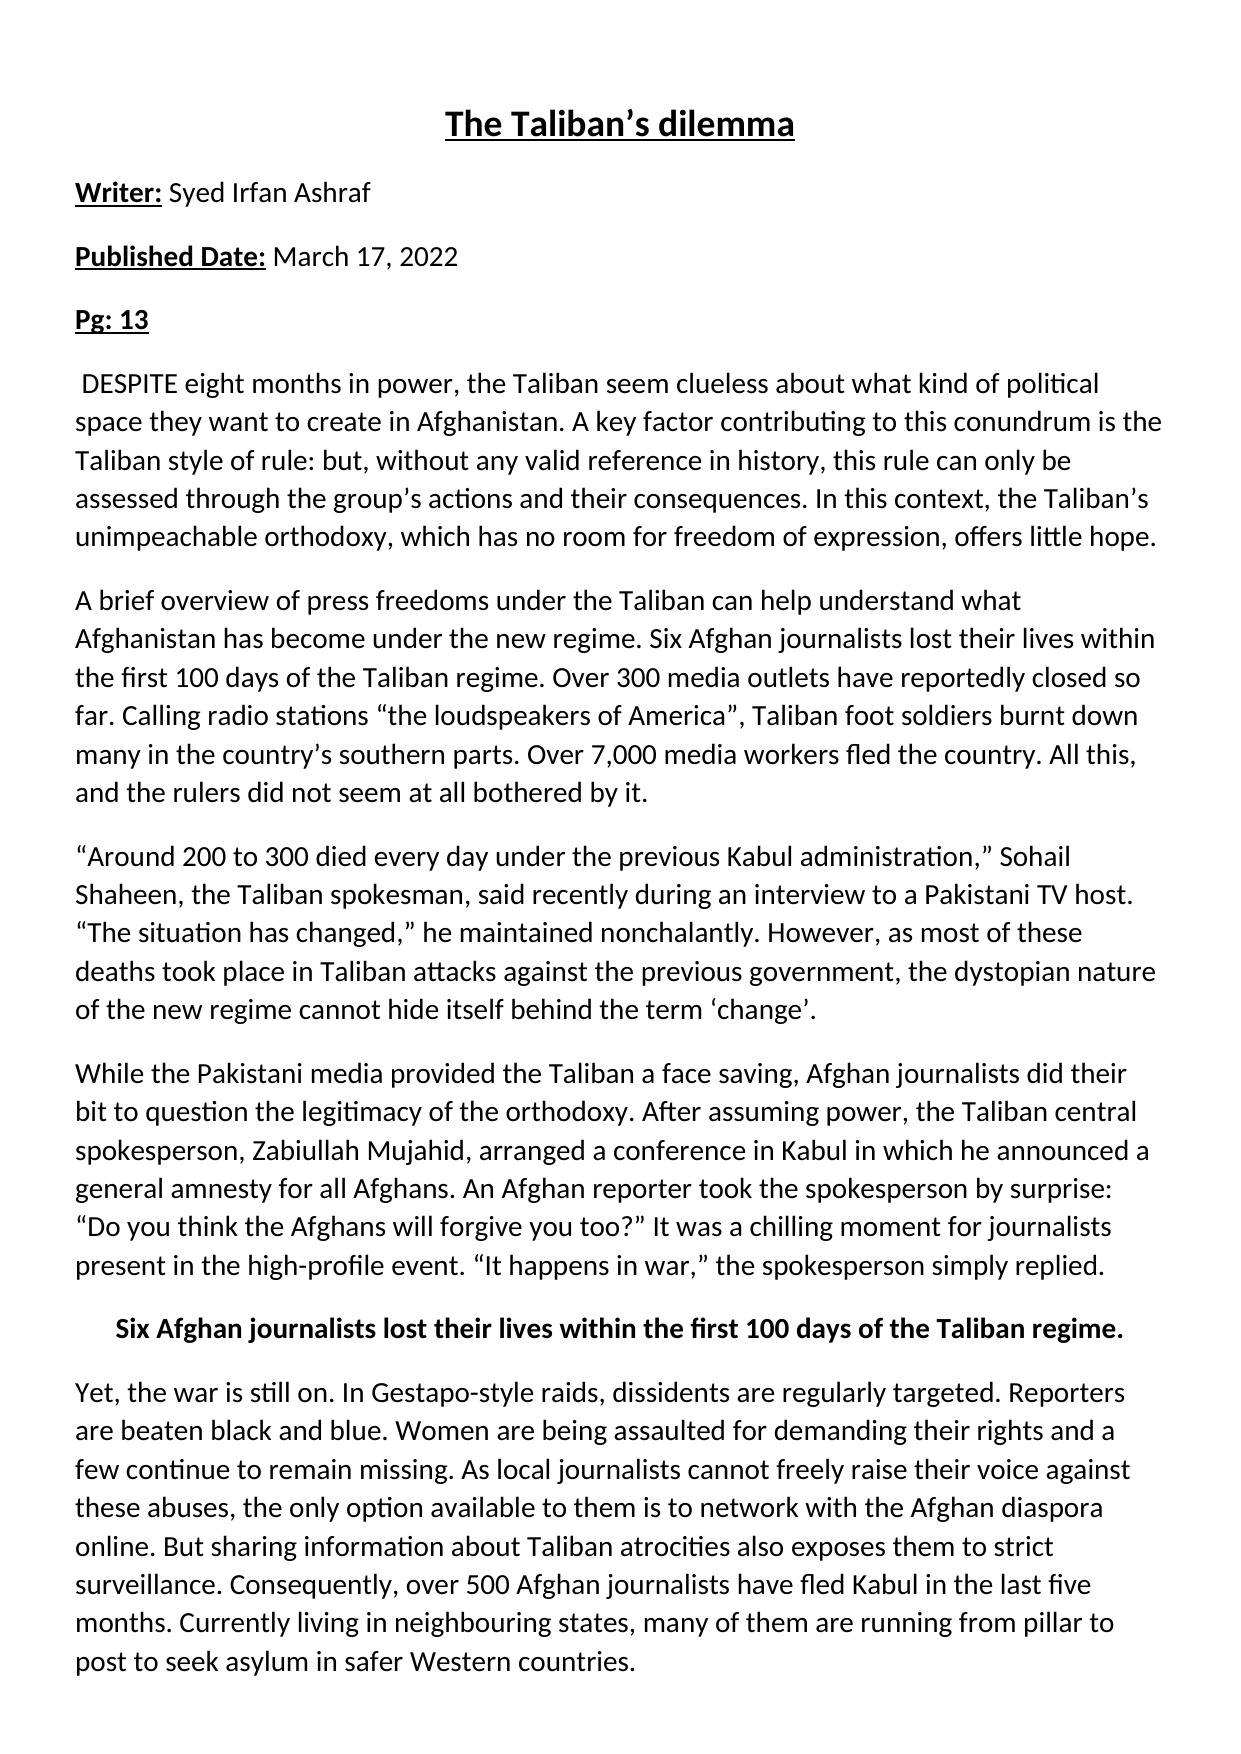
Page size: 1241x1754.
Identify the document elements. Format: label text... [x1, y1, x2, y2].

text Pg: 13 [75, 301, 1165, 337]
text The Taliban’s dilemma [75, 100, 1165, 146]
text Six Afghan journalists lost their lives within the first 100 days of the Taliban regime. [75, 1310, 1165, 1346]
text “Around 200 to 300 died every day under the previous Kabul administration,” Sohail Shaheen, the Taliban spokesman, said recently during an interview to a Pakistani TV host. “The situation has changed,” he maintained nonchalantly. However, as most of these deaths took place in Taliban attacks against the previous government, the dystopian nature of the new regime cannot hide itself behind the term ‘change’. [75, 838, 1165, 1027]
text Yet, the war is still on. In Gestapo-style raids, dissidents are regularly targeted. Reporters are beaten black and blue. Women are being assaulted for demanding their rights and a few continue to remain missing. As local journalists cannot freely raise their voice against these abuses, the only option available to them is to network with the Afghan diaspora online. But sharing information about Taliban atrocities also exposes them to strict surveillance. Consequently, over 500 Afghan journalists have fled Kabul in the last five months. Currently living in neighbouring states, many of them are running from pillar to post to seek asylum in safer Western countries. [75, 1374, 1165, 1678]
text Writer: Syed Irfan Ashraf [75, 174, 1165, 210]
text DESPITE eight months in power, the Taliban seem clueless about what kind of political space they want to create in Afghanistan. A key factor contributing to this conundrum is the Taliban style of rule: but, without any valid reference in history, this rule can only be assessed through the group’s actions and their consequences. In this context, the Taliban’s unimpeachable orthodoxy, which has no room for freedom of expression, offers little hope. [75, 365, 1165, 554]
text Published Date: March 17, 2022 [75, 238, 1165, 273]
text While the Pakistani media provided the Taliban a face saving, Afghan journalists did their bit to question the legitimacy of the orthodoxy. After assuming power, the Taliban central spokesperson, Zabiullah Mujahid, arranged a conference in Kabul in which he announced a general amnesty for all Afghans. An Afghan reporter took the spokesperson by surprise: “Do you think the Afghans will forgive you too?” It was a chilling moment for journalists present in the high-profile event. “It happens in war,” the spokesperson simply replied. [75, 1055, 1165, 1283]
text A brief overview of press freedoms under the Taliban can help understand what Afghanistan has become under the new regime. Six Afghan journalists lost their lives within the first 100 days of the Taliban regime. Over 300 media outlets have reportedly closed so far. Calling radio stations “the loudspeakers of America”, Taliban foot soldiers burnt down many in the country’s southern parts. Over 7,000 media workers fled the country. All this, and the rulers did not seem at all bothered by it. [75, 582, 1165, 810]
